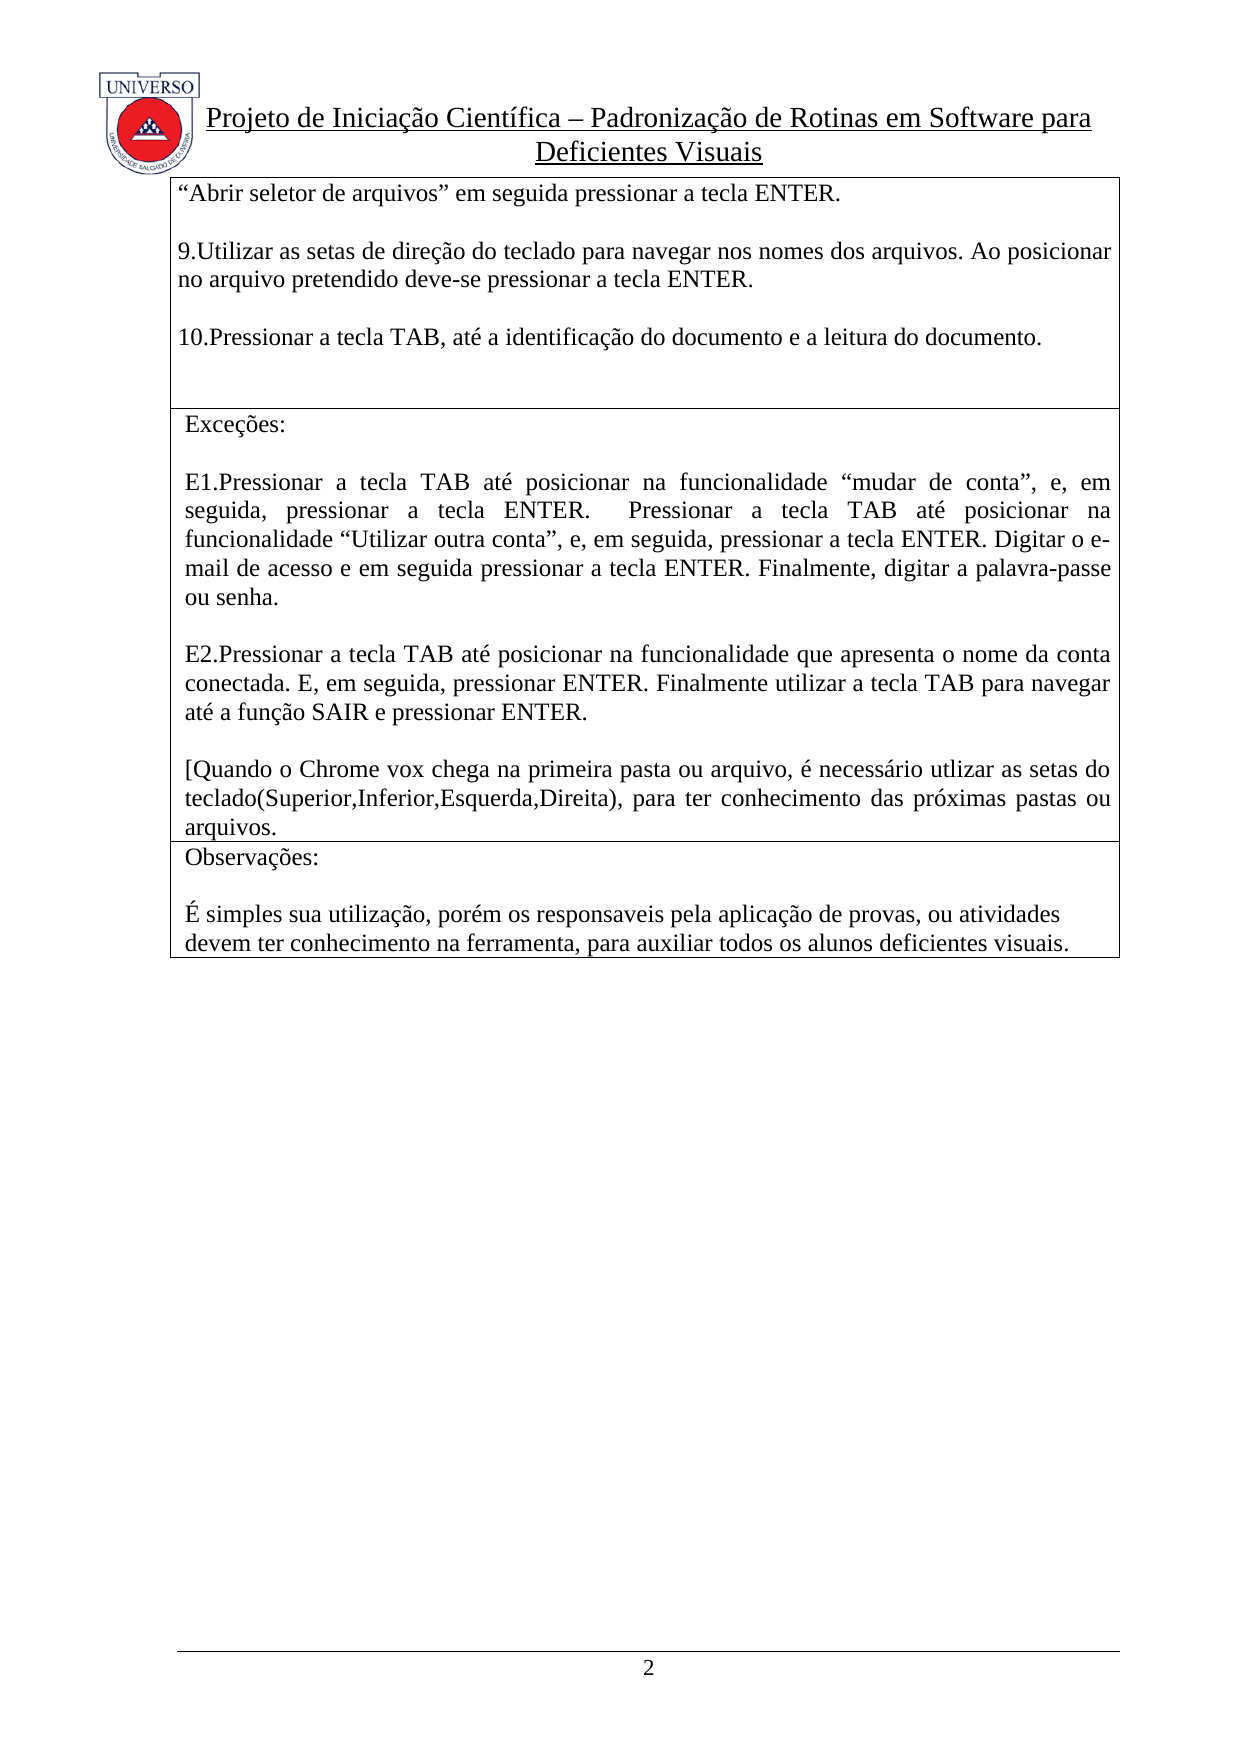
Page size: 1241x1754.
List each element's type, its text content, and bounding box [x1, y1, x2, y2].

picture [96, 70, 202, 175]
table_cell Exceções: E1.Pressionar a tecla TAB até posicionar na funcionalidade “mudar de conta”, e, em seguida, pressionar a tecla ENTER. Pressionar a tecla TAB até posicionar na funcionalidade “Utilizar outra conta”, e, em seguida, pressionar a tecla ENTER. Digitar o e-mail de acesso e em seguida pressionar a tecla ENTER. Finalmente, digitar a palavra-passe ou senha. E2.Pressionar a tecla TAB até posicionar na funcionalidade que apresenta o nome da conta conectada. E, em seguida, pressionar ENTER. Finalmente utilizar a tecla TAB para navegar até a função SAIR e pressionar ENTER. [Quando o Chrome vox chega na primeira pasta ou arquivo, é necessário utlizar as setas do teclado(Superior,Inferior,Esquerda,Direita), para ter conhecimento das próximas pastas ou arquivos. [171, 409, 1119, 841]
table_cell Observações: É simples sua utilização, porém os responsaveis pela aplicação de provas, ou atividades devem ter conhecimento na ferramenta, para auxiliar todos os alunos deficientes visuais. [171, 842, 1119, 957]
